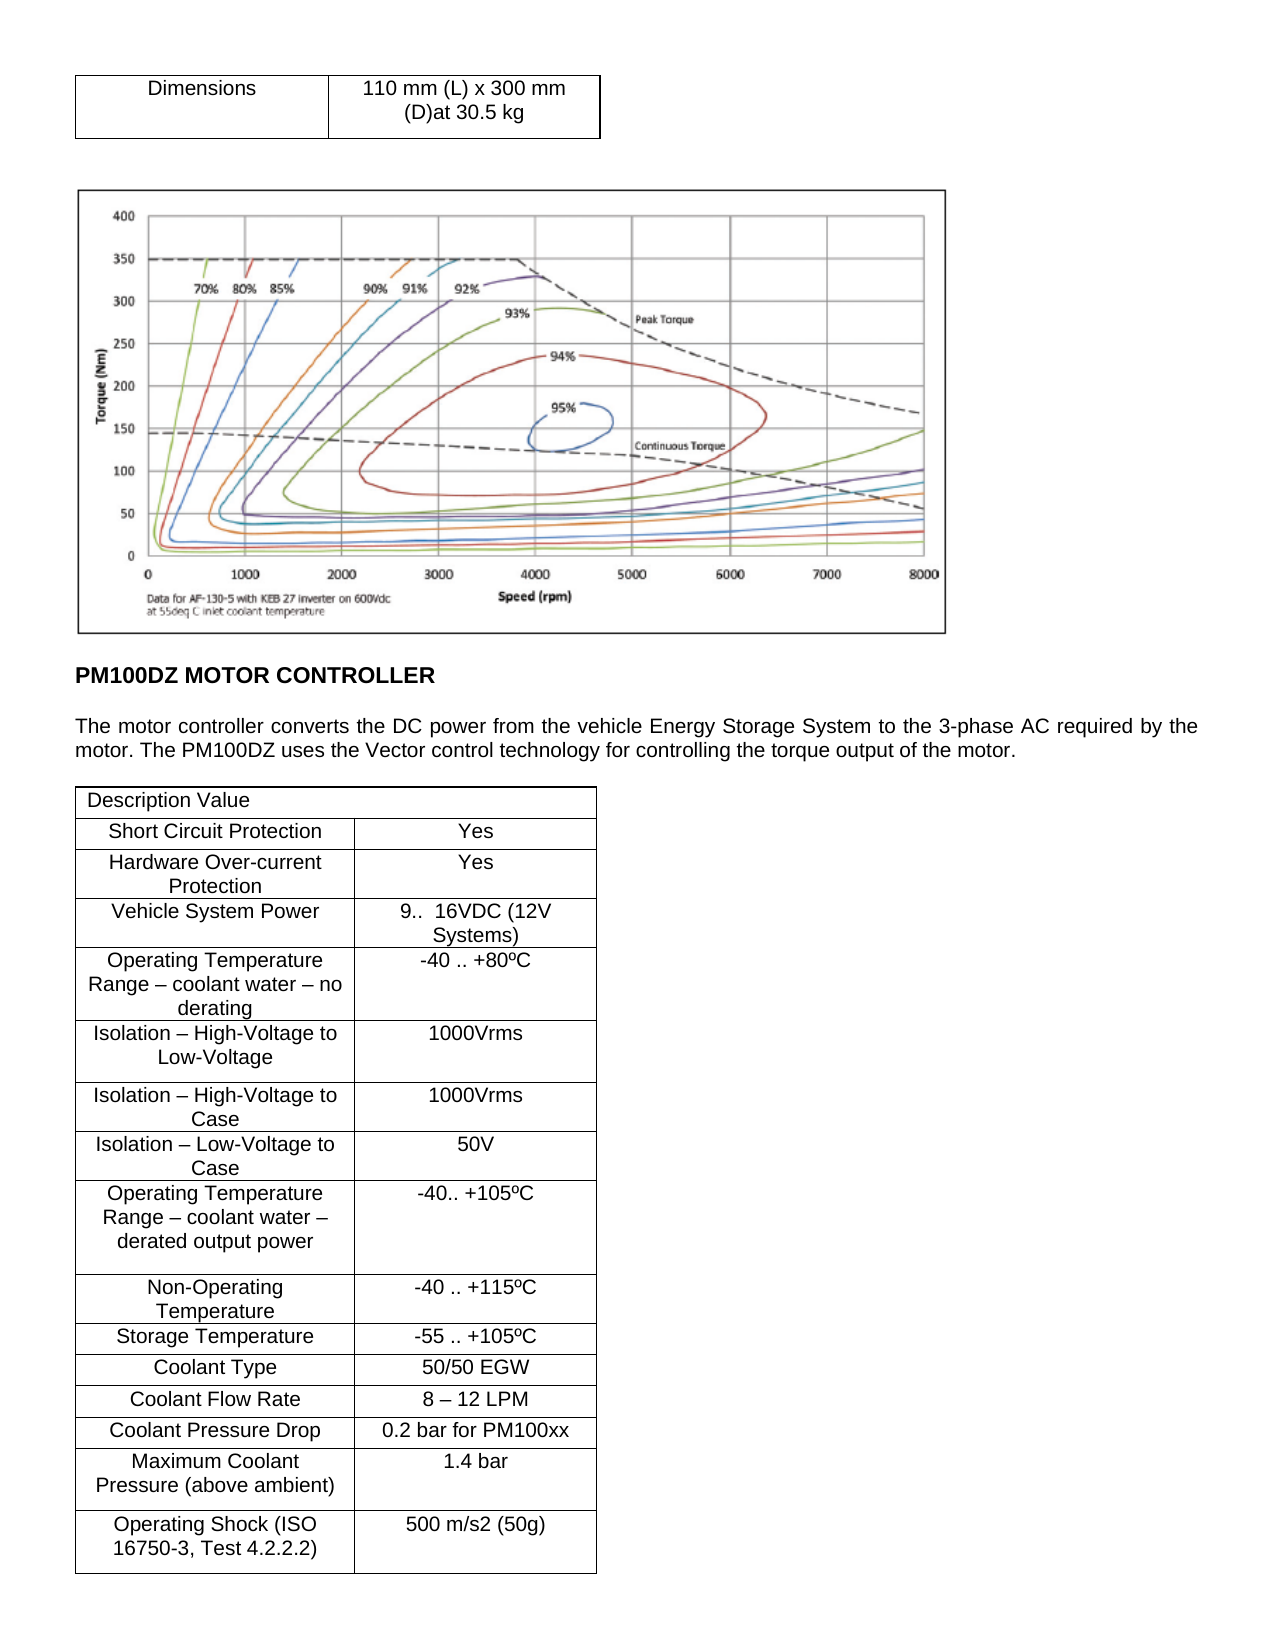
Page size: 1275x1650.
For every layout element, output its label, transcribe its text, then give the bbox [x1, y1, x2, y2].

table_cell 50V [355, 1132, 596, 1180]
table_cell 0.2 bar for PM100xx [355, 1418, 596, 1448]
table_cell Isolation – High-Voltage to Case [76, 1083, 354, 1131]
table_cell 8 – 12 LPM [355, 1386, 596, 1417]
table_cell Short Circuit Protection [76, 819, 354, 849]
table_cell Storage Temperature [76, 1324, 354, 1354]
table_cell 1.4 bar [355, 1449, 596, 1510]
table_cell Operating Temperature Range – coolant water – no derating [76, 948, 354, 1020]
table_cell Maximum Coolant Pressure (above ambient) [76, 1449, 354, 1510]
table_cell Yes [355, 850, 596, 898]
table_cell Vehicle System Power [76, 899, 354, 947]
picture [75, 187, 949, 637]
table_cell Operating Shock (ISO 16750-3, Test 4.2.2.2) [76, 1511, 354, 1573]
table_cell 50/50 EGW [355, 1355, 596, 1385]
table_cell Yes [355, 819, 596, 849]
text PM100DZ motor controller [75, 662, 1200, 688]
table_cell Dimensions [76, 76, 328, 137]
text The motor controller converts the DC power from the vehicle Energy Storage System to the 3-phase AC required by the motor. The PM100DZ uses the Vector control technology for controlling the torque output of the motor. [75, 713, 1200, 761]
table_cell 1000Vrms [355, 1083, 596, 1131]
table_cell -55 .. +105ºC [355, 1324, 596, 1354]
table_cell Coolant Type [76, 1355, 354, 1385]
table_cell Operating Temperature Range – coolant water – derated output power [76, 1181, 354, 1274]
table_cell 9.. 16VDC (12V Systems) [355, 899, 596, 947]
table_cell 500 m/s2 (50g) [355, 1511, 596, 1573]
table_cell Non-Operating Temperature [76, 1275, 354, 1323]
table_header Description Value [76, 788, 596, 818]
table_cell Hardware Over-current Protection [76, 850, 354, 898]
table_cell -40 .. +80ºC [355, 948, 596, 1020]
table_cell Coolant Flow Rate [76, 1386, 354, 1417]
table_cell 1000Vrms [355, 1021, 596, 1082]
table_cell 110 mm (L) x 300 mm (D)at 30.5 kg [329, 76, 599, 137]
table_cell -40 .. +115ºC [355, 1275, 596, 1323]
table_cell Isolation – High-Voltage to Low-Voltage [76, 1021, 354, 1082]
table_cell -40.. +105ºC [355, 1181, 596, 1274]
table_cell Coolant Pressure Drop [76, 1418, 354, 1448]
table_cell Isolation – Low-Voltage to Case [76, 1132, 354, 1180]
